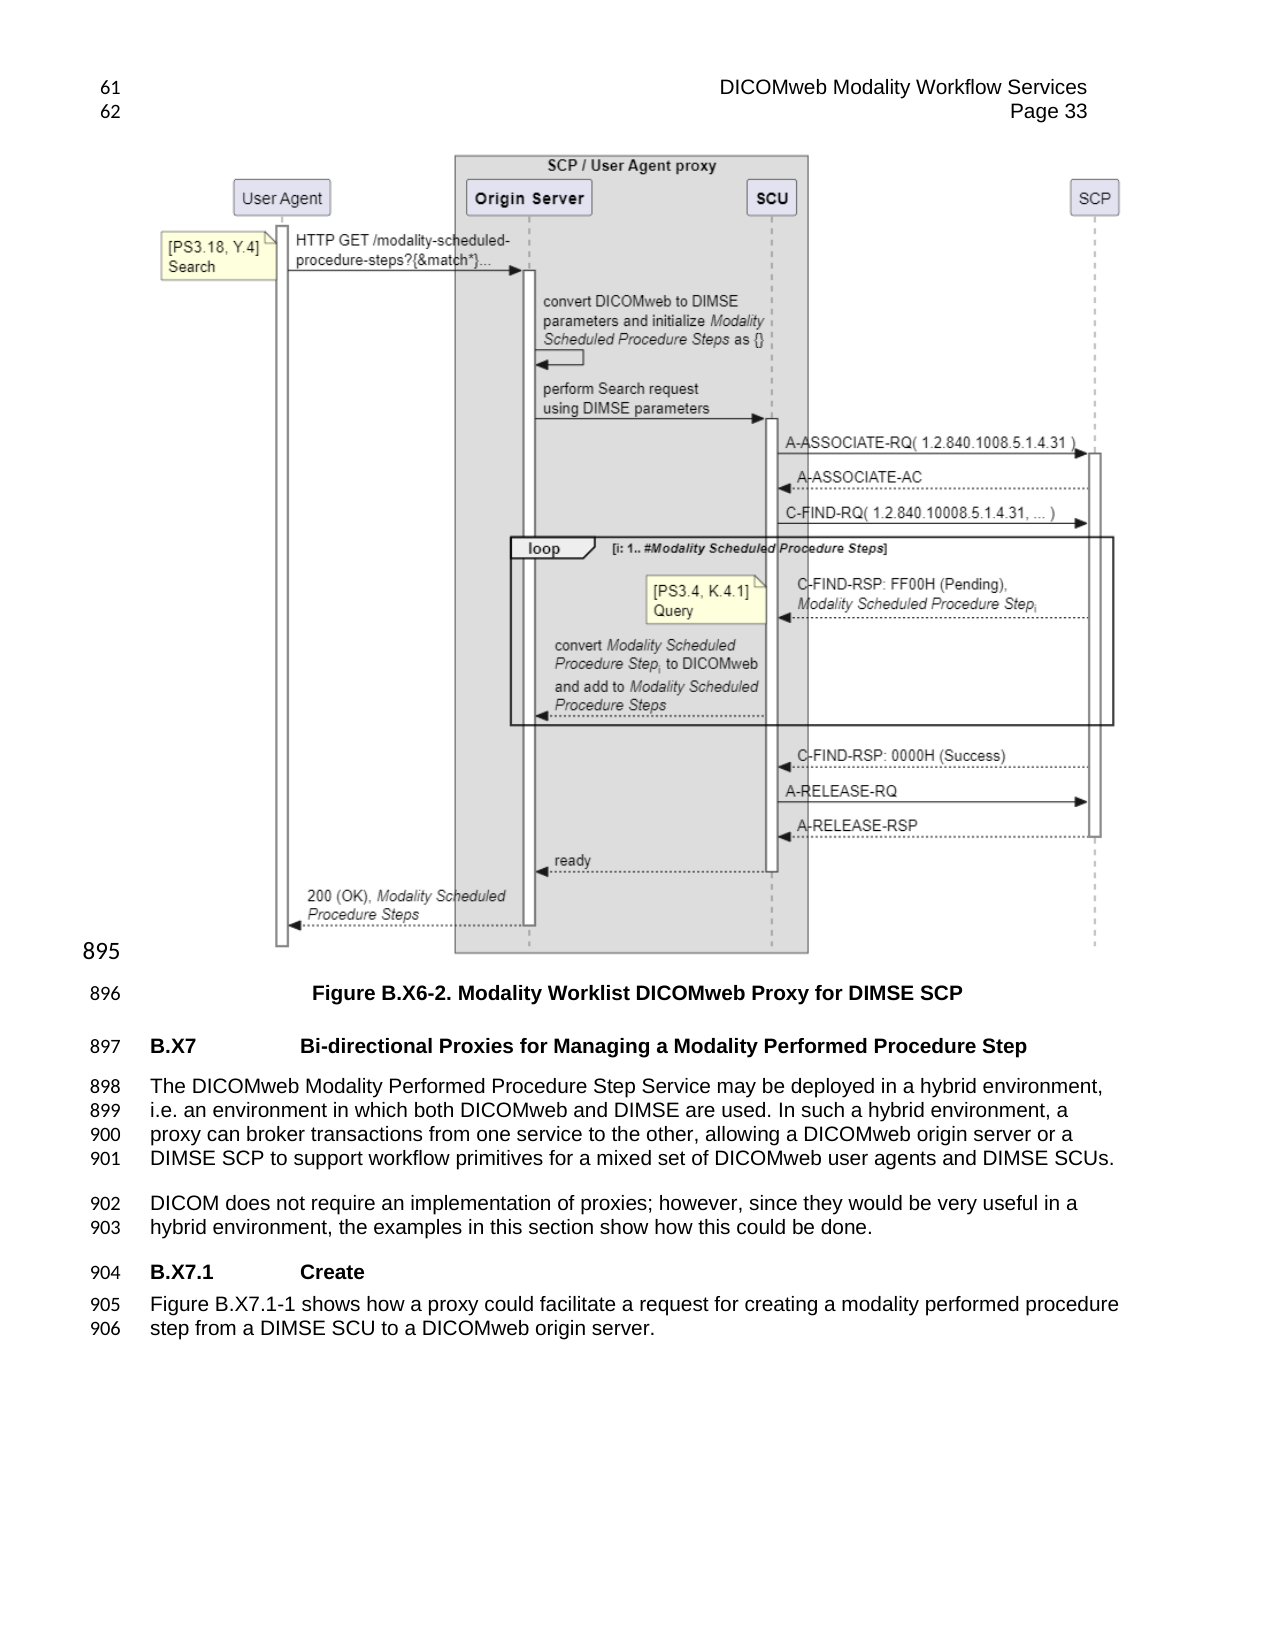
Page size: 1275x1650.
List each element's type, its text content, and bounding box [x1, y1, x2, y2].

text Figure B.X7.1-1 shows how a proxy could facilitate a request for creating a modality performed procedure step from a DIMSE SCU to a DICOMweb origin server. [150, 1292, 1125, 1340]
subtitle B.X7 Bi-directional Proxies for Managing a Modality Performed Procedure Step [150, 1033, 1125, 1057]
text DICOM does not require an implementation of proxies; however, since they would be very useful in a hybrid environment, the examples in this section show how this could be done. [150, 1191, 1125, 1239]
title Figure B.X6-2. Modality Worklist DICOMweb Proxy for DIMSE SCP [150, 980, 1125, 1004]
picture [150, 150, 1125, 960]
text The DICOMweb Modality Performed Procedure Step Service may be deployed in a hybrid environment, i.e. an environment in which both DICOMweb and DIMSE are used. In such a hybrid environment, a proxy can broker transactions from one service to the other, allowing a DICOMweb origin server or a DIMSE SCP to support workflow primitives for a mixed set of DICOMweb user agents and DIMSE SCUs. [150, 1074, 1125, 1170]
subtitle B.X7.1 Create [150, 1259, 1125, 1283]
